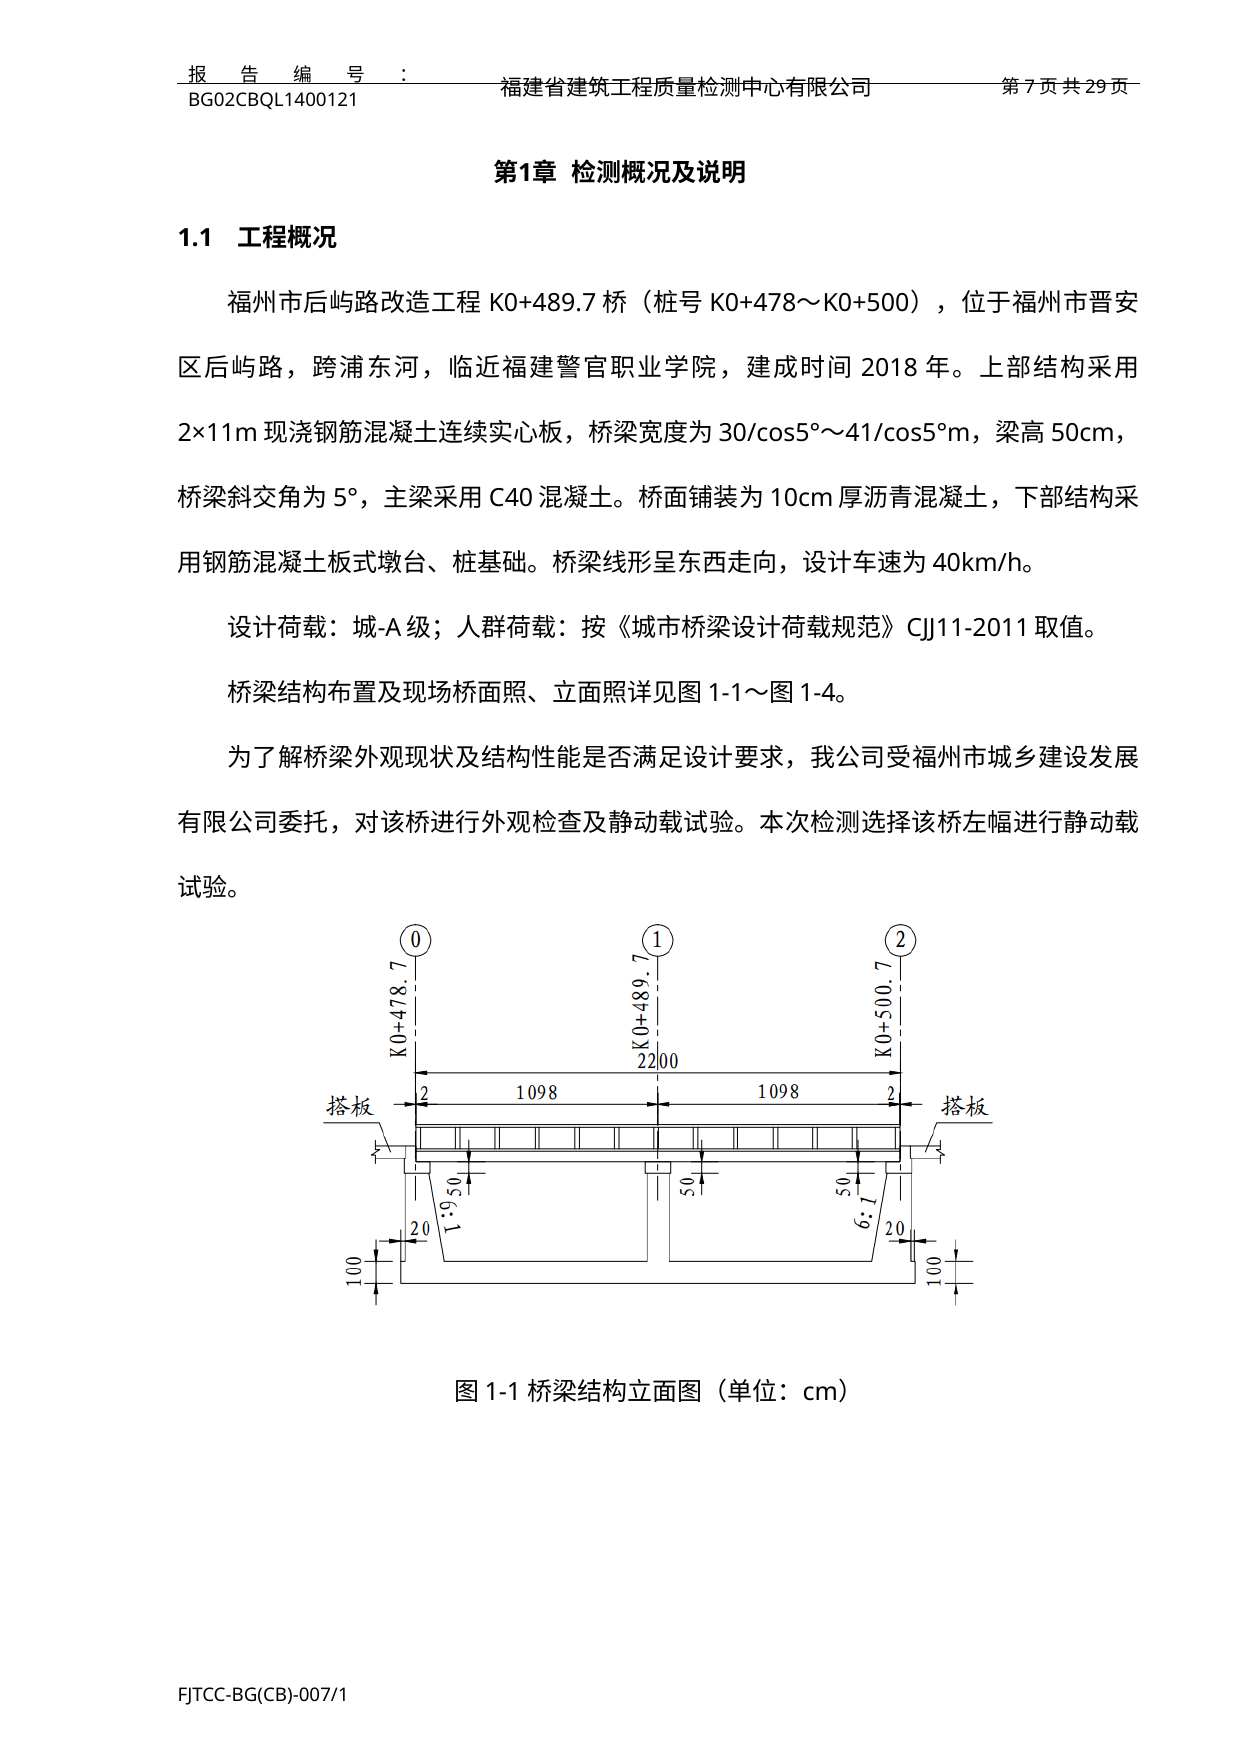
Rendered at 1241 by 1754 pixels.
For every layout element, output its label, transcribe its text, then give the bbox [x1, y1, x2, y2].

text 检测概况及说明 [493, 105, 1140, 203]
text 图1-1 桥梁结构立面图（单位：cm） [177, 1357, 1140, 1422]
text 为了解桥梁外观现状及结构性能是否满足设计要求，我公司受福州市城乡建设发展有限公司委托，对该桥进行外观检查及静动载试验。本次检测选择该桥左幅进行静动载试验。 [177, 723, 1140, 918]
picture [317, 917, 1000, 1313]
text 桥梁结构布置及现场桥面照、立面照详见图1-1～图1-4。 [177, 658, 1140, 723]
text 福州市后屿路改造工程K0+489.7桥（桩号K0+478～K0+500），位于福州市晋安区后屿路，跨浦东河，临近福建警官职业学院，建成时间2018年。上部结构采用2×11m现浇钢筋混凝土连续实心板，桥梁宽度为30/cos5°～41/cos5°m，梁高50cm，桥梁斜交角为5°，主梁采用C40混凝土。桥面铺装为10cm厚沥青混凝土，下部结构采用钢筋混凝土板式墩台、桩基础。桥梁线形呈东西走向，设计车速为40km/h。 [177, 268, 1140, 593]
subtitle 工程概况 [177, 203, 1140, 268]
text 设计荷载：城-A级；人群荷载：按《城市桥梁设计荷载规范》CJJ11-2011取值。 [177, 593, 1140, 658]
